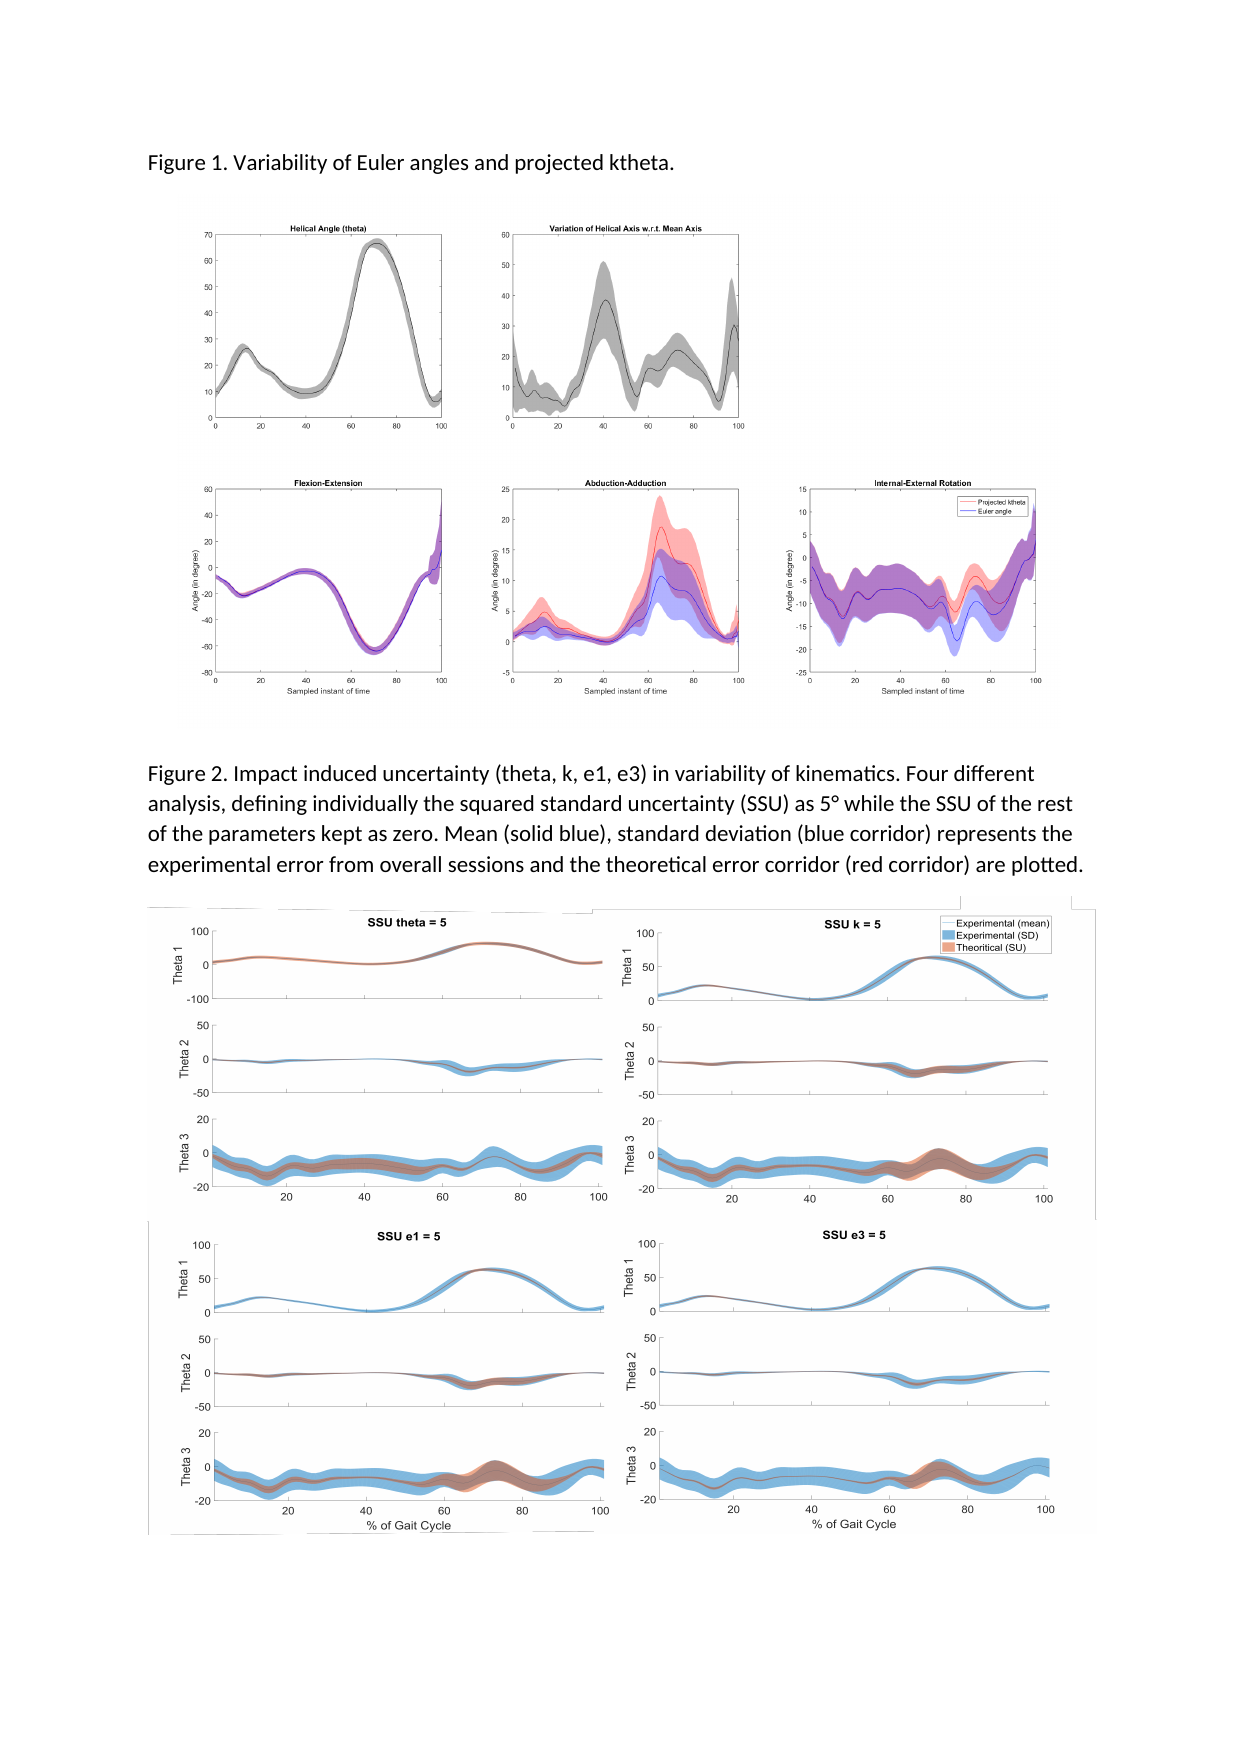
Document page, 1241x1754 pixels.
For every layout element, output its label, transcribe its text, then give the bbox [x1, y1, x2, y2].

text Figure 1. Variability of Euler angles and projected ktheta. [148, 148, 1093, 176]
picture [176, 194, 1064, 728]
picture [147, 896, 1097, 1535]
